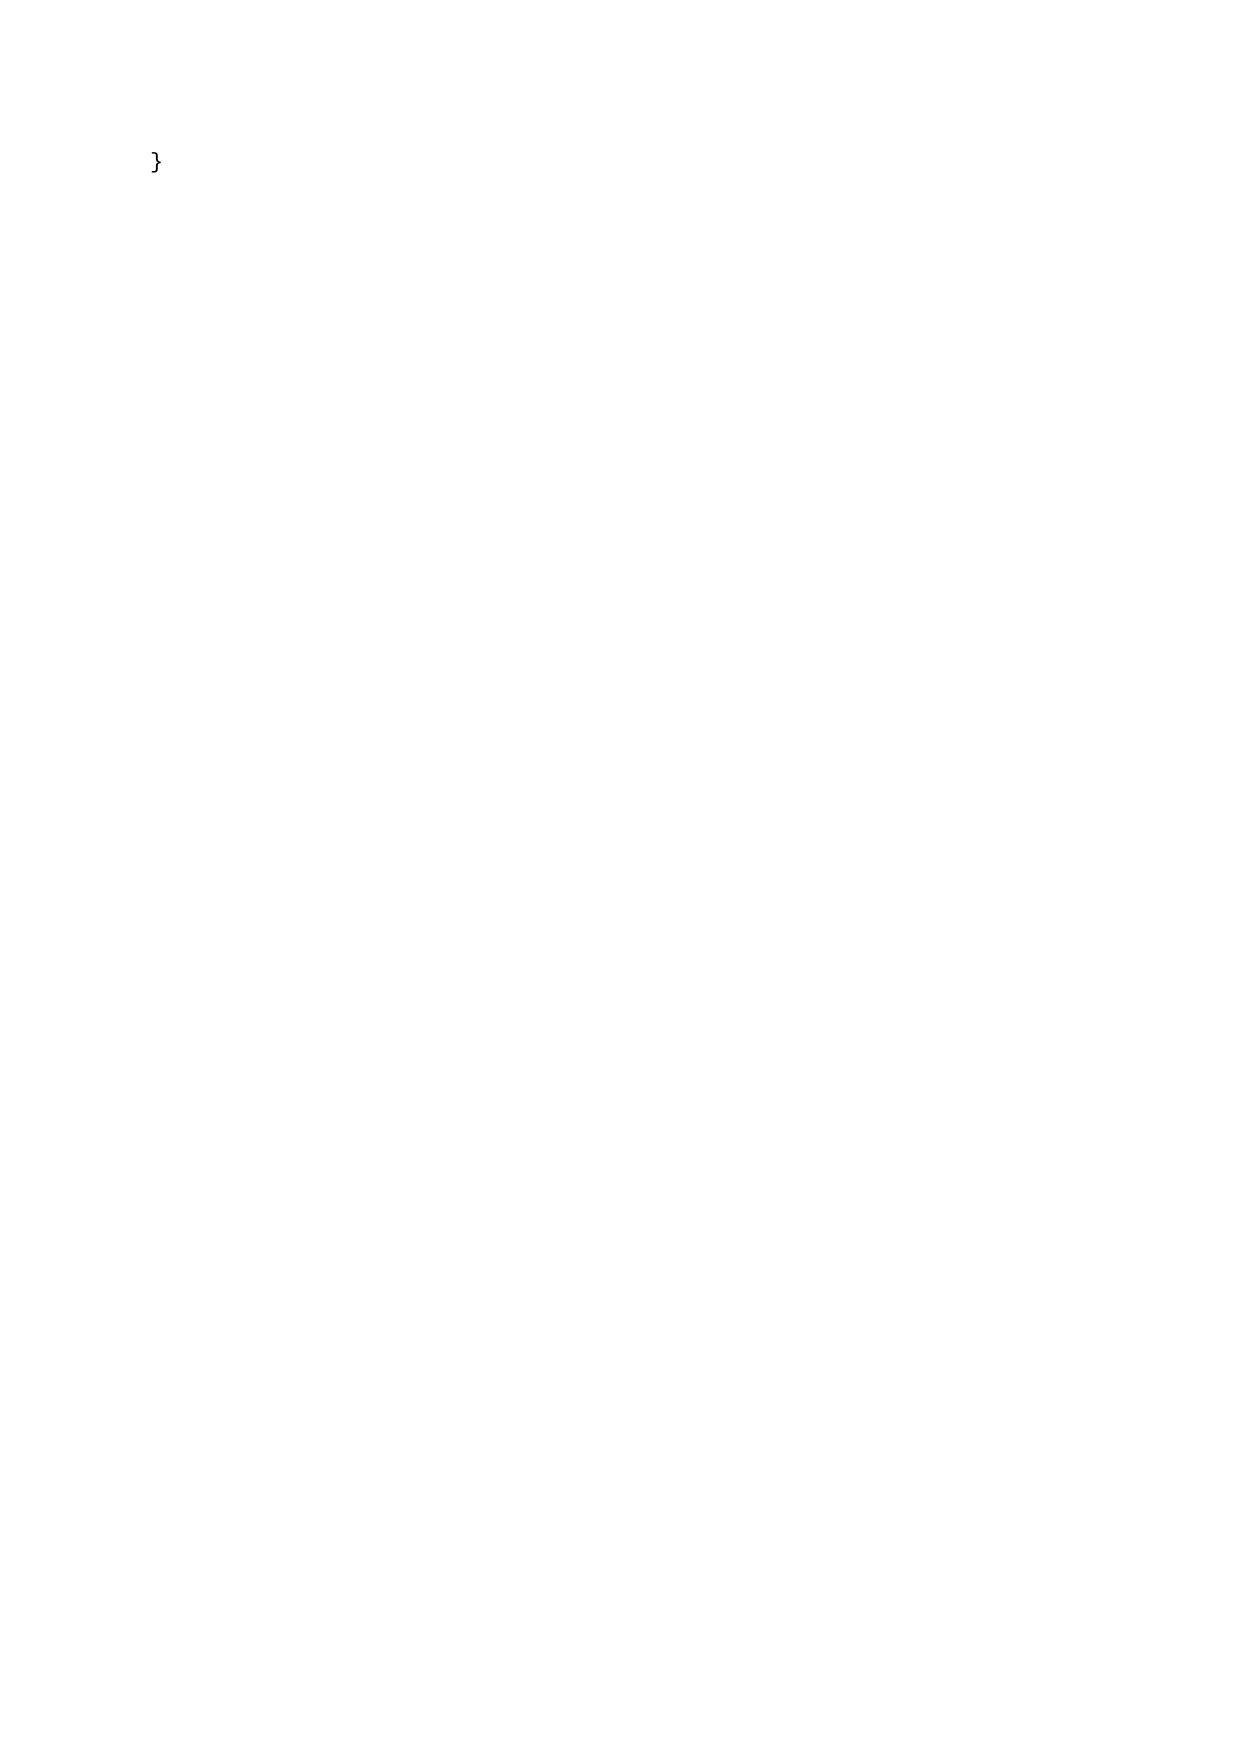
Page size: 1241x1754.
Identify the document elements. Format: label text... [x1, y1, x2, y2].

text } [150, 150, 1090, 175]
